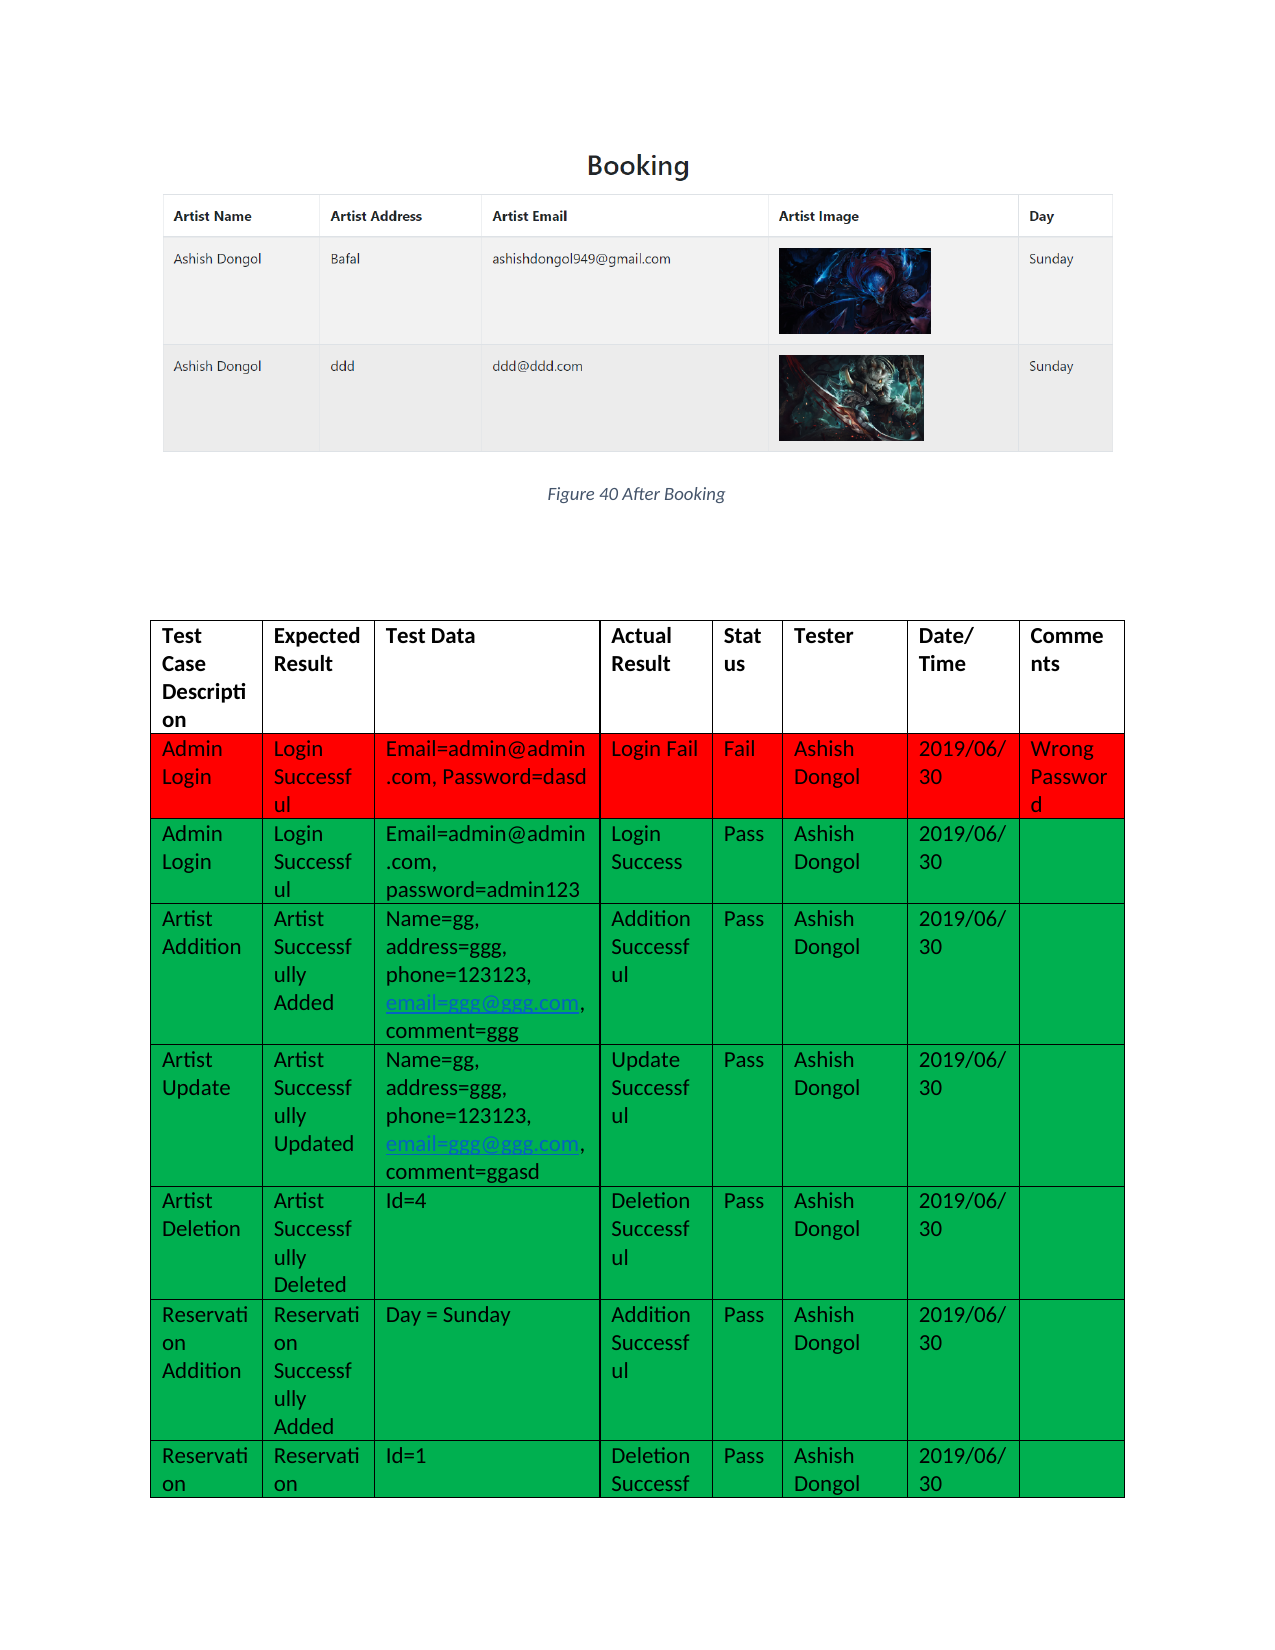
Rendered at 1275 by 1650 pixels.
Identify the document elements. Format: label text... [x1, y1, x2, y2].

table_header Test Data [375, 621, 599, 733]
table_cell Login Successful [263, 819, 374, 903]
table_cell 2019/06/30 [908, 1300, 1019, 1440]
table_cell Name=gg, address=ggg, phone=123123, email=ggg@ggg.com, comment=ggg [375, 904, 599, 1044]
table_cell Login Fail [601, 734, 712, 818]
table_cell Addition Successful [601, 1300, 712, 1440]
table_cell Email=admin@admin.com, password=admin123 [375, 819, 599, 903]
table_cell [263, 1441, 374, 1497]
table_cell Artist Successfully Deleted [263, 1187, 374, 1299]
table_cell 2019/06/30 [908, 734, 1019, 818]
table_cell Wrong Password [1020, 734, 1124, 818]
table_cell 2019/06/30 [908, 904, 1019, 1044]
table_cell Fail [713, 734, 782, 818]
table_cell Reservation Successfully Added [263, 1300, 374, 1440]
table_cell Reservation Addition [151, 1300, 262, 1440]
table_cell Pass [713, 1045, 782, 1186]
table_cell Artist Update [151, 1045, 262, 1186]
table_cell Email=admin@admin.com, Password=dasd [375, 734, 599, 818]
table_cell Ashish Dongol [783, 1187, 907, 1299]
table_cell [1020, 1045, 1124, 1186]
table_cell 2019/06/30 [908, 1045, 1019, 1186]
table_cell Deletion Successful [601, 1441, 712, 1497]
table_cell Admin Login [151, 734, 262, 818]
table_cell Artist Successfully Added [263, 904, 374, 1044]
table_cell 2019/06/30 [908, 819, 1019, 903]
table_cell Ashish Dongol [783, 1045, 907, 1186]
table_cell Admin Login [151, 819, 262, 903]
table_cell [1020, 1300, 1124, 1440]
table_header Comments [1020, 621, 1124, 733]
table_cell Id=4 [375, 1187, 599, 1299]
table_cell [1020, 1187, 1124, 1299]
table_cell [1020, 819, 1124, 903]
table_cell Pass [713, 819, 782, 903]
table_cell Artist Addition [151, 904, 262, 1044]
table_cell Artist Deletion [151, 1187, 262, 1299]
table_cell Pass [713, 1187, 782, 1299]
table_header Tester [783, 621, 907, 733]
table_cell Ashish Dongol [783, 1300, 907, 1440]
table_cell Pass [713, 904, 782, 1044]
table_cell 2019/06/30 [908, 1441, 1019, 1497]
table_cell Ashish Dongol [783, 904, 907, 1044]
table_header Actual Result [601, 621, 712, 733]
table_header Date/Time [908, 621, 1019, 733]
table_cell Update Successful [601, 1045, 712, 1186]
table_cell Login Successful [263, 734, 374, 818]
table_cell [151, 1441, 262, 1497]
table_cell Addition Successful [601, 904, 712, 1044]
table_cell [1020, 904, 1124, 1044]
table_cell Id=1 [375, 1441, 599, 1497]
table_cell Deletion Successful [601, 1187, 712, 1299]
table_cell Name=gg, address=ggg, phone=123123, email=ggg@ggg.com, comment=ggasd [375, 1045, 599, 1186]
table_cell 2019/06/30 [908, 1187, 1019, 1299]
table_cell Login Success [601, 819, 712, 903]
picture [150, 150, 1125, 464]
table_cell Pass [713, 1300, 782, 1440]
table_cell Artist Successfully Updated [263, 1045, 374, 1186]
table_header Expected Result [263, 621, 374, 733]
table_cell [1020, 1441, 1124, 1497]
table_cell Pass [713, 1441, 782, 1497]
table_cell Ashish Dongol [783, 734, 907, 818]
table_cell Day = Sunday [375, 1300, 599, 1440]
table_header Status [713, 621, 782, 733]
table_cell Ashish Dongol [783, 1441, 907, 1497]
text Figure 40 After Booking [150, 482, 1125, 505]
table_header Test Case Description [151, 621, 262, 733]
table_cell Ashish Dongol [783, 819, 907, 903]
